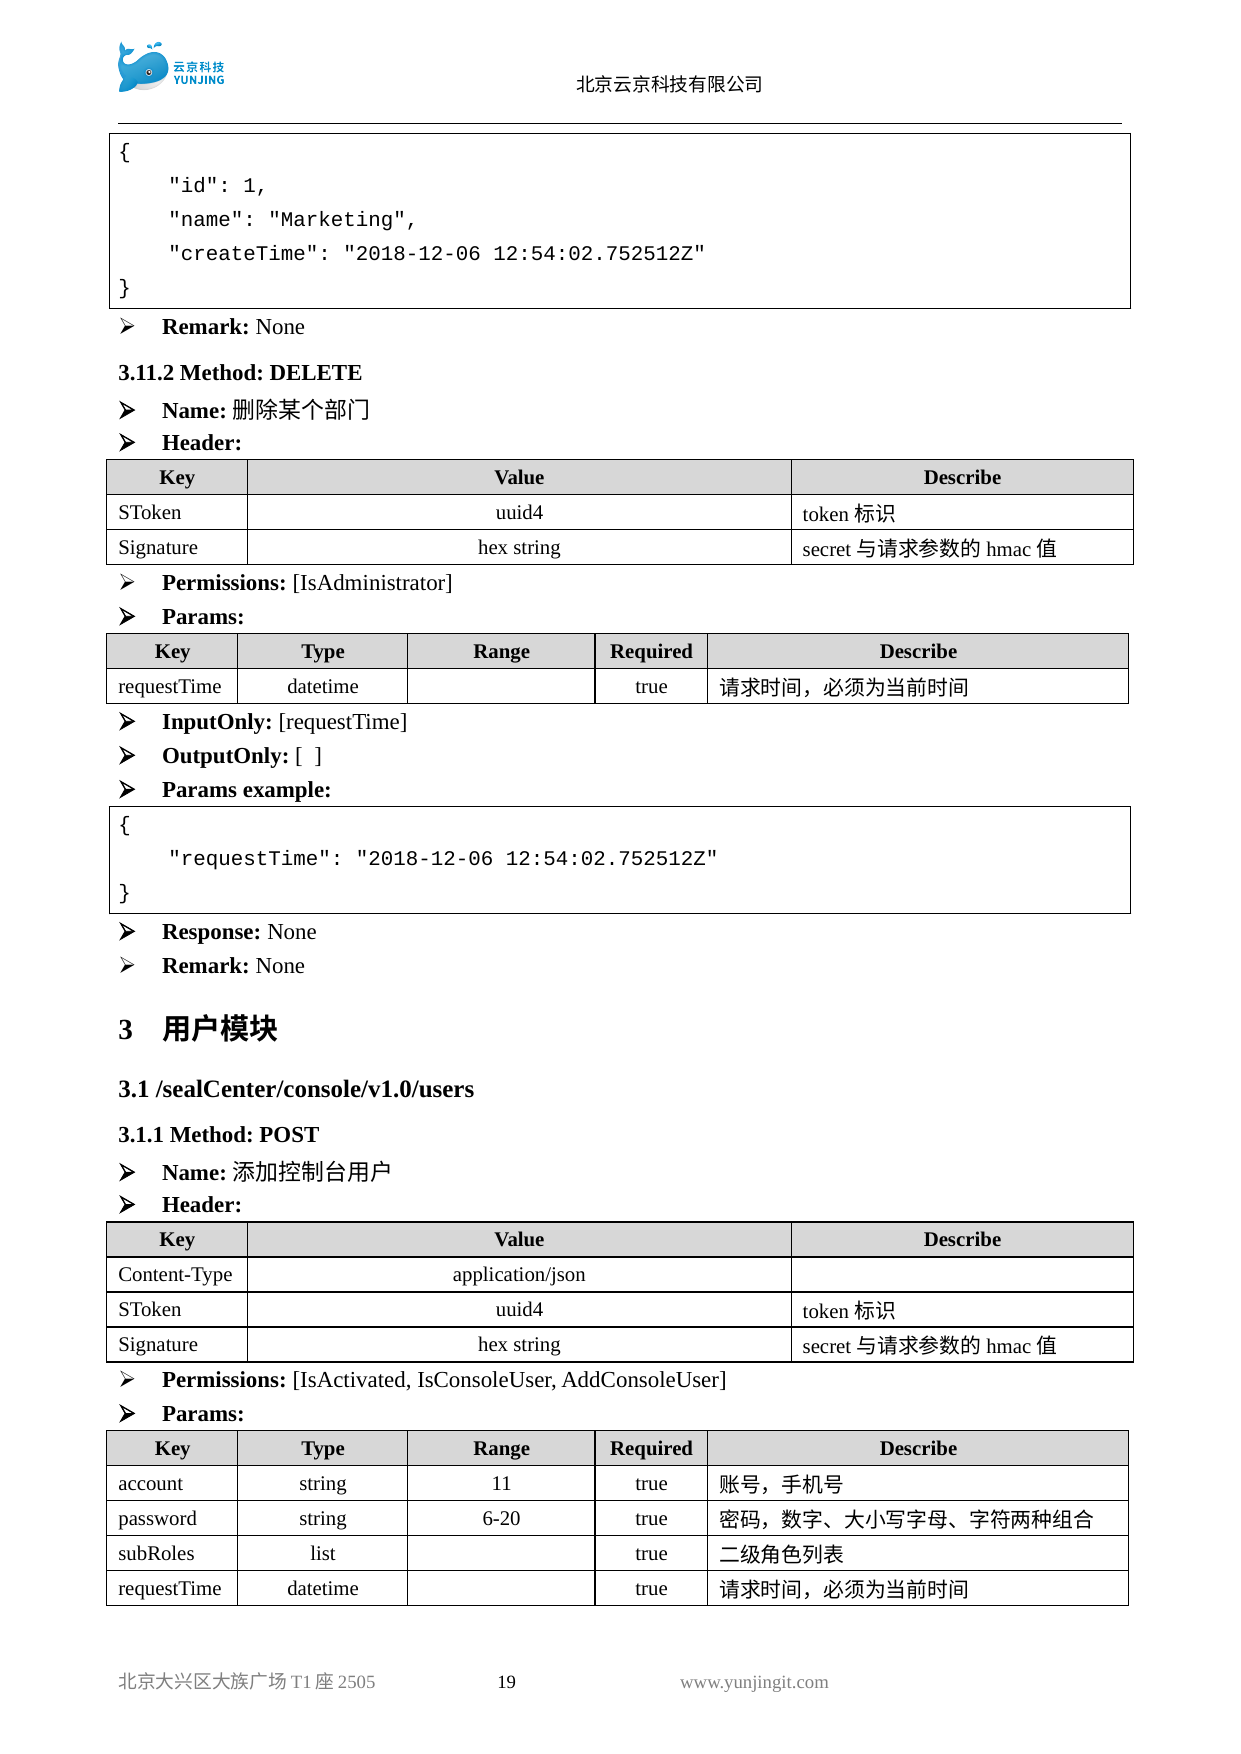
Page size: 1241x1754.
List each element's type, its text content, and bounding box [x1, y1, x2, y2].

text "requestTime": "2018-12-06 12:54:02.752512Z" [118, 843, 1122, 874]
list 3.1 /sealCenter/console/v1.0/users [118, 1071, 1122, 1105]
text { [110, 807, 1130, 843]
list Name: 删除某个部门 [118, 391, 1122, 425]
text { [110, 134, 1130, 170]
table_header Key [107, 1223, 247, 1256]
table_cell subRoles [107, 1536, 237, 1570]
table_cell 二级角色列表 [708, 1536, 1128, 1570]
text 用户模块 [118, 993, 1122, 1061]
text } [110, 874, 1130, 913]
table_cell true [596, 1466, 707, 1500]
table_cell token 标识 [792, 495, 1133, 529]
list Params: [118, 1396, 1122, 1430]
table_cell account [107, 1466, 237, 1500]
table_cell SToken [107, 1293, 247, 1326]
list InputOnly: [requestTime] [118, 704, 1122, 738]
list Remark: None [118, 309, 1122, 343]
text } [110, 269, 1130, 308]
list OutputOnly: [ ] [118, 738, 1122, 772]
table_header Value [248, 1223, 791, 1256]
text "createTime": "2018-12-06 12:54:02.752512Z" [118, 238, 1122, 269]
picture [118, 41, 224, 92]
table_cell [408, 1571, 594, 1605]
table_cell hex string [248, 530, 791, 564]
table_cell requestTime [107, 1571, 237, 1605]
table_cell 密码，数字、大小写字母、字符两种组合 [708, 1501, 1128, 1535]
table_cell hex string [248, 1328, 791, 1361]
table_header Range [408, 634, 594, 668]
table_cell string [238, 1501, 407, 1535]
list Response: None [118, 914, 1122, 948]
list Name: 添加控制台用户 [118, 1153, 1122, 1187]
list Permissions: [IsActivated, IsConsoleUser, AddConsoleUser] [118, 1363, 1122, 1396]
table_header Range [408, 1431, 594, 1465]
table_cell [408, 669, 594, 703]
table_cell 账号，手机号 [708, 1466, 1128, 1500]
table_cell Signature [107, 1328, 247, 1361]
table_header Key [107, 1431, 237, 1465]
table_header Required [596, 634, 707, 668]
table_header Required [596, 1431, 707, 1465]
table_header Key [107, 634, 237, 668]
list Permissions: [IsAdministrator] [118, 565, 1122, 599]
table_cell 6-20 [408, 1501, 594, 1535]
table_header Describe [708, 634, 1128, 668]
table_cell true [596, 1501, 707, 1535]
text 3.1.1 Method: POST [118, 1117, 1122, 1151]
table_cell uuid4 [248, 1293, 791, 1326]
table_cell list [238, 1536, 407, 1570]
table_cell true [596, 1536, 707, 1570]
table_cell datetime [238, 1571, 407, 1605]
table_header Describe [708, 1431, 1128, 1465]
table_header Type [238, 634, 407, 668]
table_cell 请求时间，必须为当前时间 [708, 669, 1128, 703]
table_cell true [596, 669, 707, 703]
table_cell Content-Type [107, 1258, 247, 1291]
table_header Value [248, 460, 791, 494]
table_cell requestTime [107, 669, 237, 703]
table_cell application/json [248, 1258, 791, 1291]
table_cell secret 与请求参数的 hmac 值 [792, 530, 1133, 564]
text "name": "Marketing", [118, 204, 1122, 238]
table_header Key [107, 460, 247, 494]
table_cell [792, 1258, 1133, 1291]
table_cell Signature [107, 530, 247, 564]
table_cell string [238, 1466, 407, 1500]
table_cell 请求时间，必须为当前时间 [708, 1571, 1128, 1605]
table_header Describe [792, 460, 1133, 494]
table_cell true [596, 1571, 707, 1605]
table_cell datetime [238, 669, 407, 703]
list Params example: [118, 772, 1122, 806]
table_header Describe [792, 1223, 1133, 1256]
table_cell SToken [107, 495, 247, 529]
list Header: [118, 1187, 1122, 1221]
list Params: [118, 599, 1122, 633]
list Header: [118, 425, 1122, 459]
table_cell password [107, 1501, 237, 1535]
text "id": 1, [118, 170, 1122, 204]
table_cell [408, 1536, 594, 1570]
table_cell uuid4 [248, 495, 791, 529]
list Remark: None [118, 948, 1122, 982]
table_cell token 标识 [792, 1293, 1133, 1326]
table_cell 11 [408, 1466, 594, 1500]
table_header Type [238, 1431, 407, 1465]
text 3.11.2 Method: DELETE [118, 355, 1122, 389]
table_cell secret 与请求参数的 hmac 值 [792, 1328, 1133, 1361]
